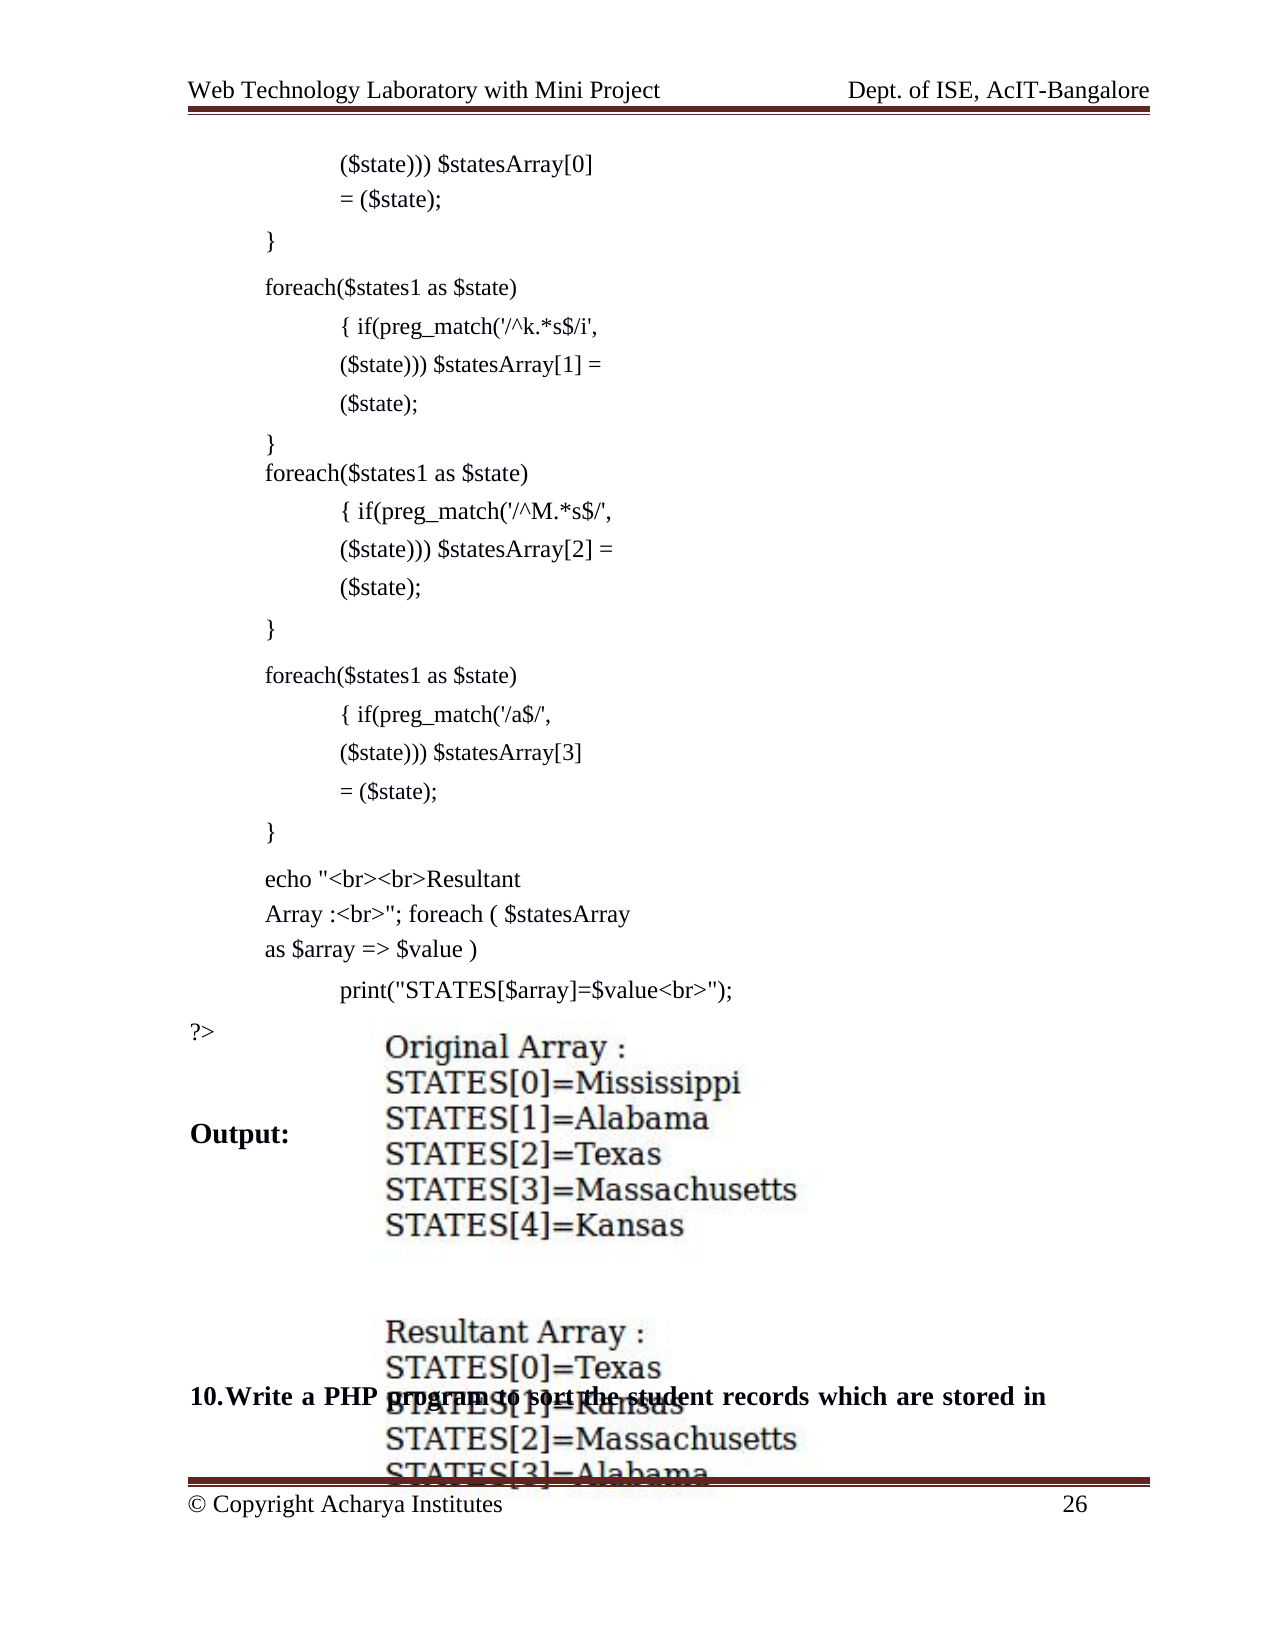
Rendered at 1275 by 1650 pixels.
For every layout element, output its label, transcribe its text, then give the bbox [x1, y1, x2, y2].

text foreach($states1 as $state) { if(preg_match('/^k.*s$/i', ($state))) $statesArray[1] = ($state); [264, 273, 631, 417]
text ?> [189, 1017, 1150, 1045]
picture [370, 1487, 839, 1542]
picture [370, 1045, 839, 1116]
text foreach($states1 as $state){ if(preg_match('/a$/', ($state))) $statesArray[3] = ($state); [264, 661, 583, 805]
text foreach($states1 as $state) { if(preg_match('/^M.*s$/', ($state))) $statesArray[2] = ($state); [264, 458, 635, 601]
text } [264, 429, 1150, 458]
text print("STATES[$array]=$value<br>"); [339, 975, 1150, 1004]
picture [370, 1411, 839, 1477]
picture [370, 1149, 839, 1379]
text } [264, 226, 1150, 255]
text } [264, 614, 1150, 643]
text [339, 149, 612, 213]
list Write a PHP program to sort the student records which are stored in the database using selection sort. [189, 1379, 1048, 1411]
text } [264, 817, 1150, 846]
text Output: [189, 1116, 1150, 1149]
text echo "<br><br>Resultant Array :<br>"; foreach ( $statesArray as $array => $value ) [264, 864, 650, 963]
